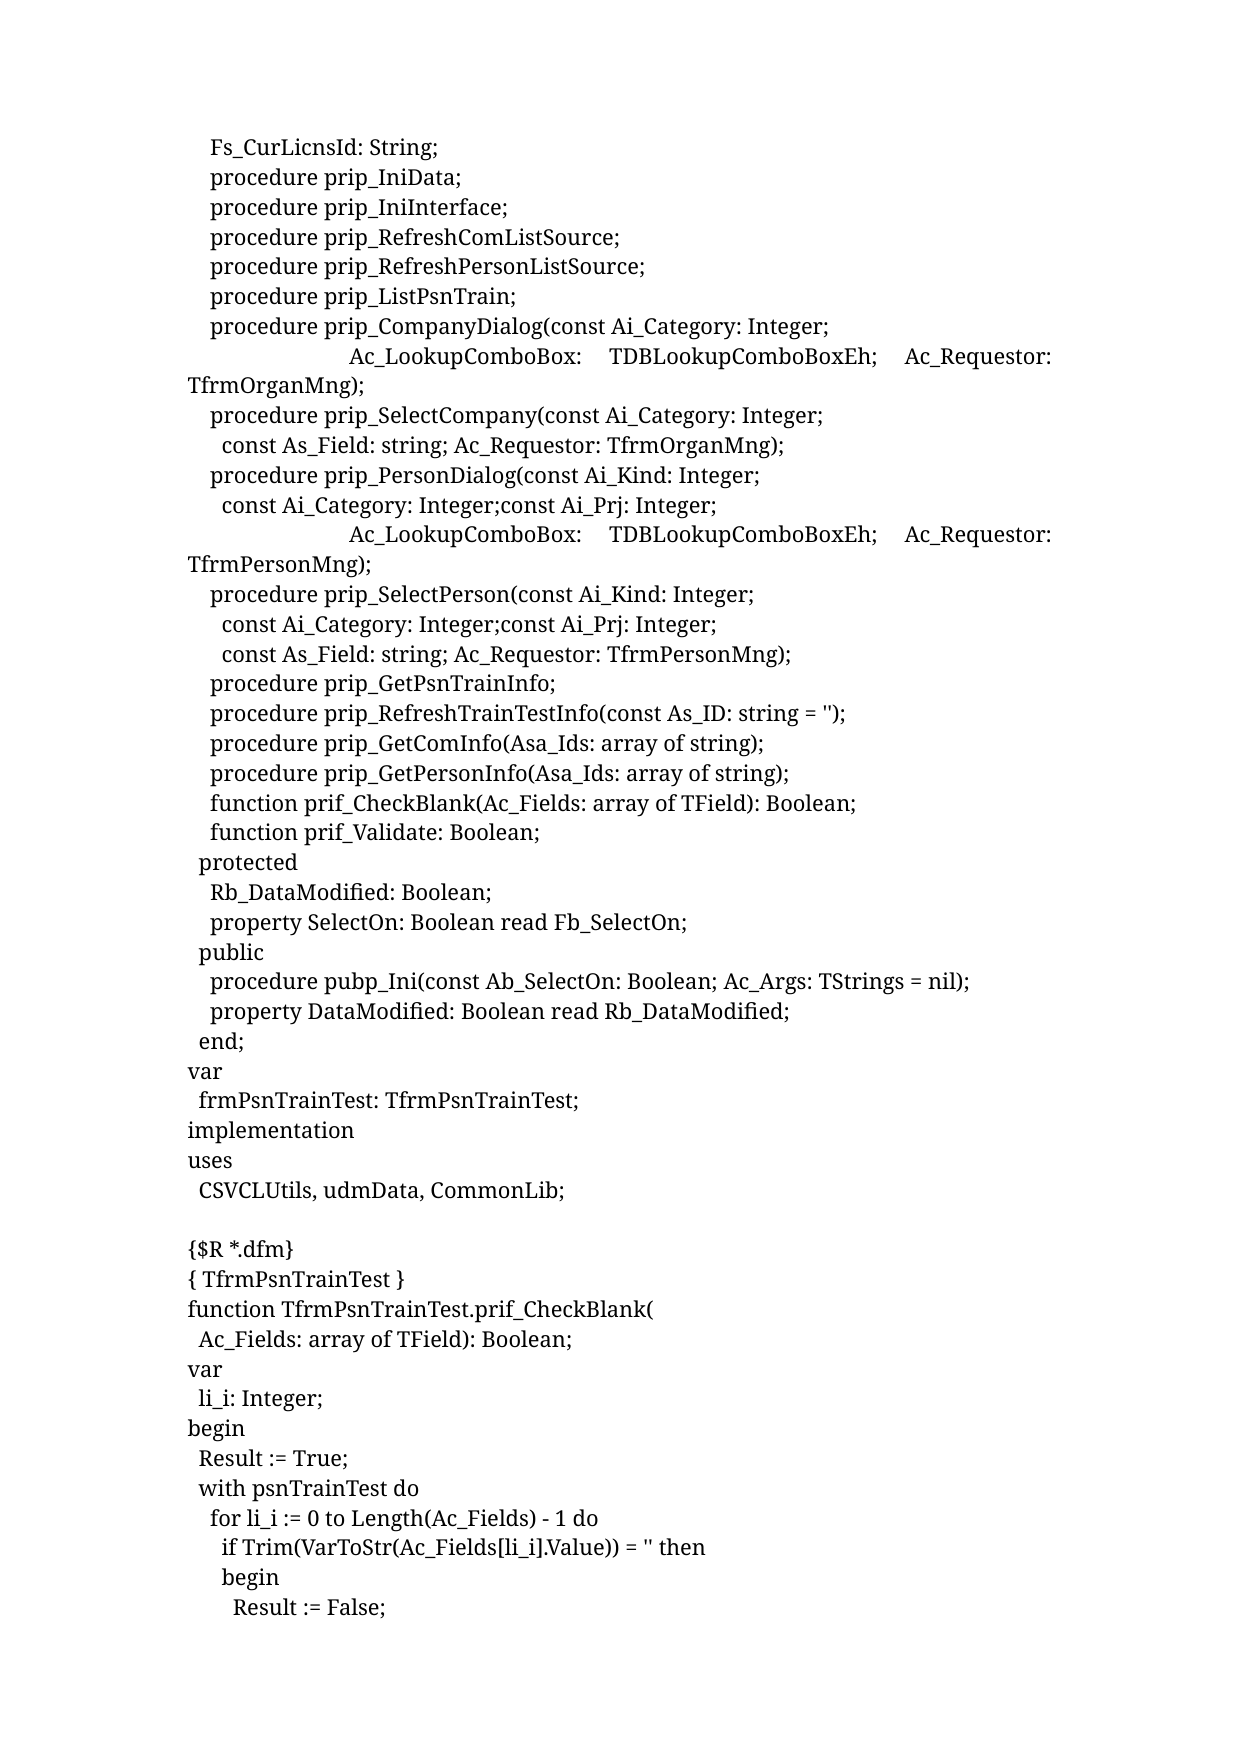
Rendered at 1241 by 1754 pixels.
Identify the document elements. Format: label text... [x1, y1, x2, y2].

text with psnTrainTest do [187, 1473, 1053, 1503]
text function prif_Validate: Boolean; [187, 817, 1053, 847]
text uses [187, 1145, 1053, 1175]
text Rb_DataModified: Boolean; [187, 877, 1053, 907]
text const Ai_Category: Integer;const Ai_Prj: Integer; [187, 490, 1053, 519]
text Result := False; [187, 1592, 1053, 1622]
text procedure prip_ListPsnTrain; [187, 281, 1053, 311]
text Ac_Fields: array of TField): Boolean; [187, 1324, 1053, 1354]
text Result := True; [187, 1443, 1053, 1473]
text Fs_CurLicnsId: String; [187, 132, 1053, 162]
text procedure prip_SelectCompany(const Ai_Category: Integer; [187, 400, 1053, 430]
text if Trim(VarToStr(Ac_Fields[li_i].Value)) = '' then [187, 1532, 1053, 1562]
text begin [187, 1562, 1053, 1592]
text property SelectOn: Boolean read Fb_SelectOn; [187, 907, 1053, 937]
text procedure prip_IniInterface; [187, 192, 1053, 222]
text Ac_LookupComboBox: TDBLookupComboBoxEh; Ac_Requestor: TfrmOrganMng); [187, 341, 1053, 400]
text procedure prip_IniData; [187, 162, 1053, 192]
text function TfrmPsnTrainTest.prif_CheckBlank( [187, 1294, 1053, 1324]
text const As_Field: string; Ac_Requestor: TfrmOrganMng); [187, 430, 1053, 460]
text procedure prip_RefreshComListSource; [187, 222, 1053, 251]
text procedure prip_GetPersonInfo(Asa_Ids: array of string); [187, 758, 1053, 788]
text frmPsnTrainTest: TfrmPsnTrainTest; [187, 1086, 1053, 1115]
text procedure prip_RefreshPersonListSource; [187, 251, 1053, 281]
text procedure pubp_Ini(const Ab_SelectOn: Boolean; Ac_Args: TStrings = nil); [187, 966, 1053, 996]
text var [187, 1056, 1053, 1086]
text const Ai_Category: Integer;const Ai_Prj: Integer; [187, 609, 1053, 639]
text const As_Field: string; Ac_Requestor: TfrmPersonMng); [187, 639, 1053, 668]
text for li_i := 0 to Length(Ac_Fields) - 1 do [187, 1503, 1053, 1532]
text procedure prip_CompanyDialog(const Ai_Category: Integer; [187, 311, 1053, 341]
text procedure prip_PersonDialog(const Ai_Kind: Integer; [187, 460, 1053, 490]
text property DataModified: Boolean read Rb_DataModified; [187, 996, 1053, 1026]
text var [187, 1354, 1053, 1383]
text procedure prip_GetPsnTrainInfo; [187, 668, 1053, 698]
text CSVCLUtils, udmData, CommonLib; [187, 1175, 1053, 1205]
text public [187, 937, 1053, 966]
text protected [187, 847, 1053, 877]
text { TfrmPsnTrainTest } [187, 1264, 1053, 1294]
text implementation [187, 1115, 1053, 1145]
text procedure prip_RefreshTrainTestInfo(const As_ID: string = ''); [187, 698, 1053, 728]
text procedure prip_SelectPerson(const Ai_Kind: Integer; [187, 579, 1053, 609]
text begin [187, 1413, 1053, 1443]
text end; [187, 1026, 1053, 1056]
text Ac_LookupComboBox: TDBLookupComboBoxEh; Ac_Requestor: TfrmPersonMng); [187, 519, 1053, 579]
text li_i: Integer; [187, 1383, 1053, 1413]
text {$R *.dfm} [187, 1234, 1053, 1264]
text procedure prip_GetComInfo(Asa_Ids: array of string); [187, 728, 1053, 758]
text function prif_CheckBlank(Ac_Fields: array of TField): Boolean; [187, 788, 1053, 817]
